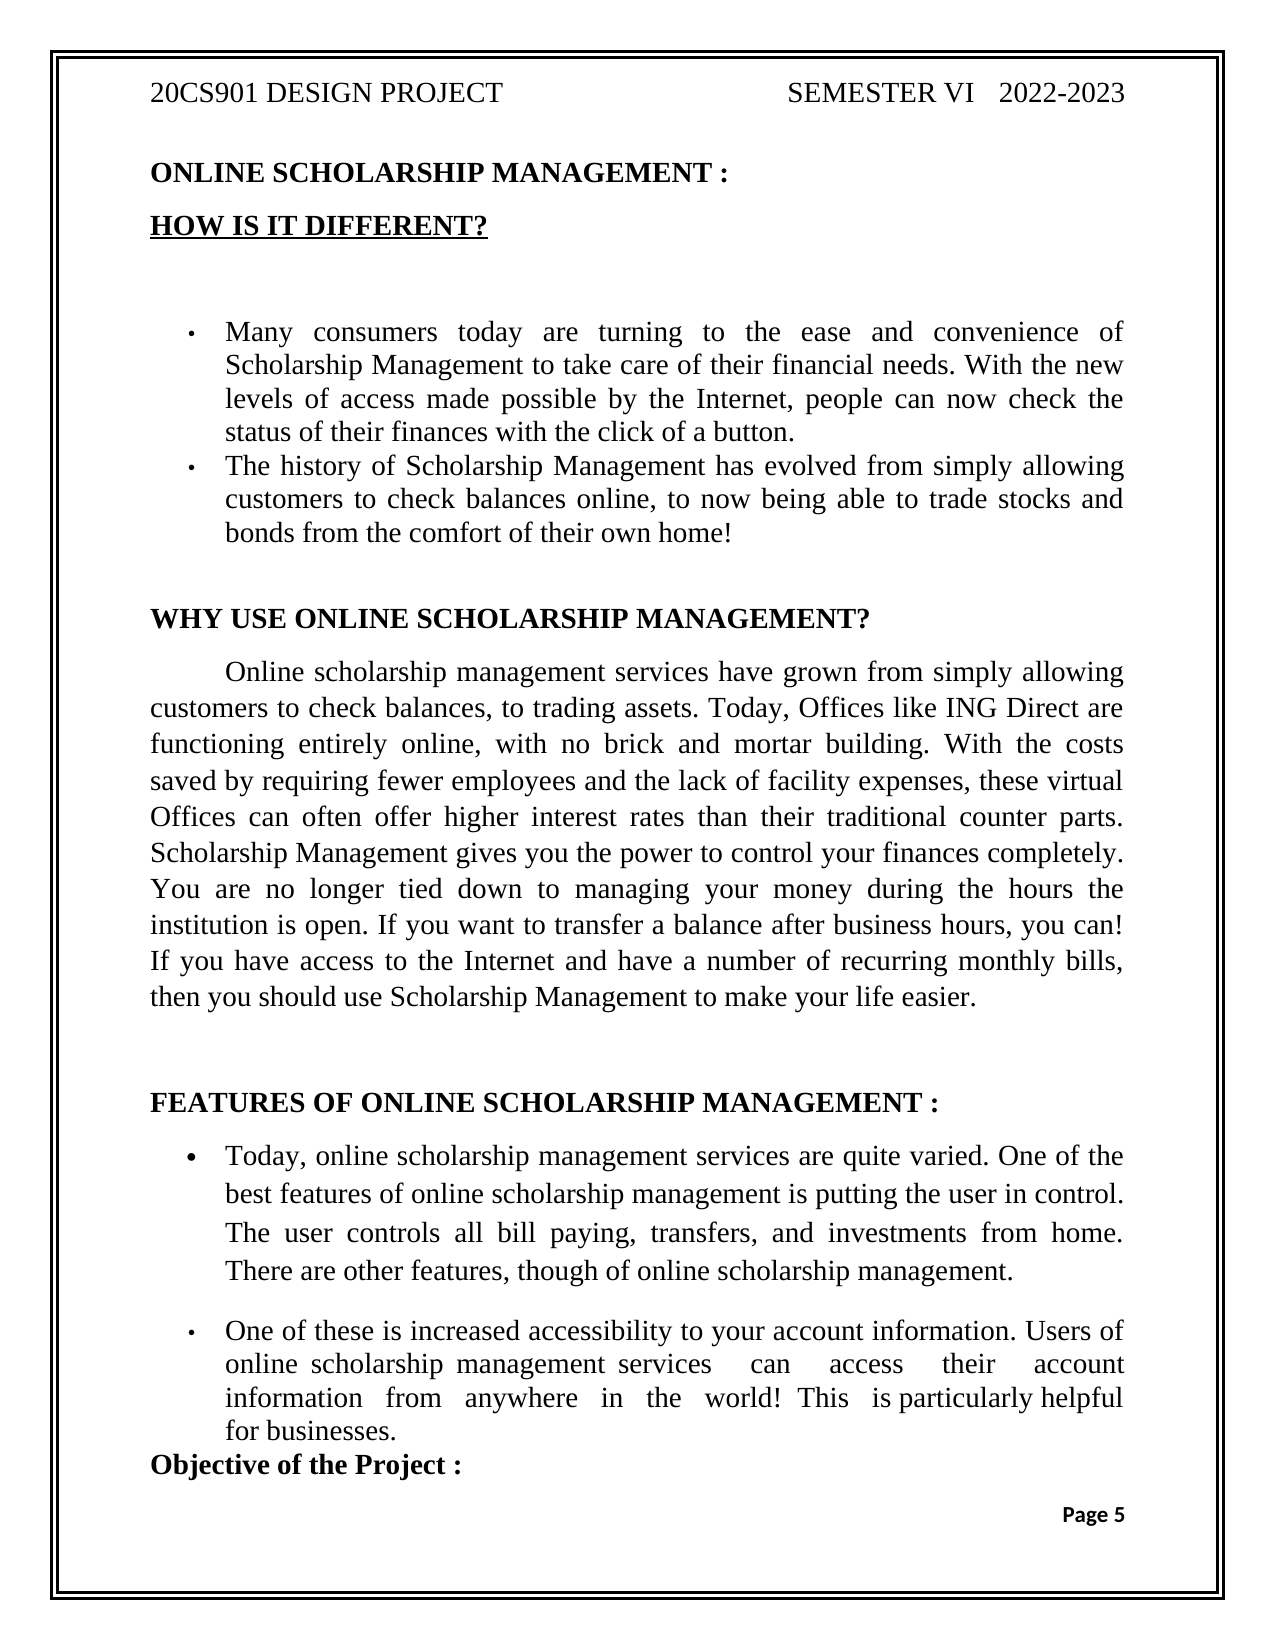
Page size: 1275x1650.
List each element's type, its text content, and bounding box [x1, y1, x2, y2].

text Objective of the Project : [150, 1447, 1125, 1481]
list Many consumers today are turning to the ease and convenience of Scholarship Management to take care of their financial needs. With the new levels of access made possible by the Internet, people can now check the status of their finances with the click of a button. [187, 314, 1125, 448]
text HOW IS IT DIFFERENT? [150, 208, 1125, 242]
text FEATURES OF ONLINE SCHOLARSHIP MANAGEMENT : [150, 1085, 1125, 1119]
text ONLINE SCHOLARSHIP MANAGEMENT : [150, 155, 1125, 189]
text Online scholarship management services have grown from simply allowing customers to check balances, to trading assets. Today, Offices like ING Direct are functioning entirely online, with no brick and mortar building. With the costs saved by requiring fewer employees and the lack of facility expenses, these virtual Offices can often offer higher interest rates than their traditional counter parts. Scholarship Management gives you the power to control your finances completely. You are no longer tied down to managing your money during the hours the institution is open. If you want to transfer a balance after business hours, you can! If you have access to the Internet and have a number of recurring monthly bills, then you should use Scholarship Management to make your life easier. [150, 654, 1125, 1013]
list Today, online scholarship management services are quite varied. One of the best features of online scholarship management is putting the user in control. The user controls all bill paying, transfers, and investments from home. There are other features, though of online scholarship management. [187, 1138, 1125, 1287]
list The history of Scholarship Management has evolved from simply allowing customers to check balances online, to now being able to trade stocks and bonds from the comfort of their own home! [187, 448, 1125, 548]
list One of these is increased accessibility to your account information. Users of online scholarship management services can access their account information from anywhere in the world! This is particularly helpful for businesses. [187, 1313, 1125, 1447]
text WHY USE ONLINE SCHOLARSHIP MANAGEMENT? [150, 601, 1125, 635]
